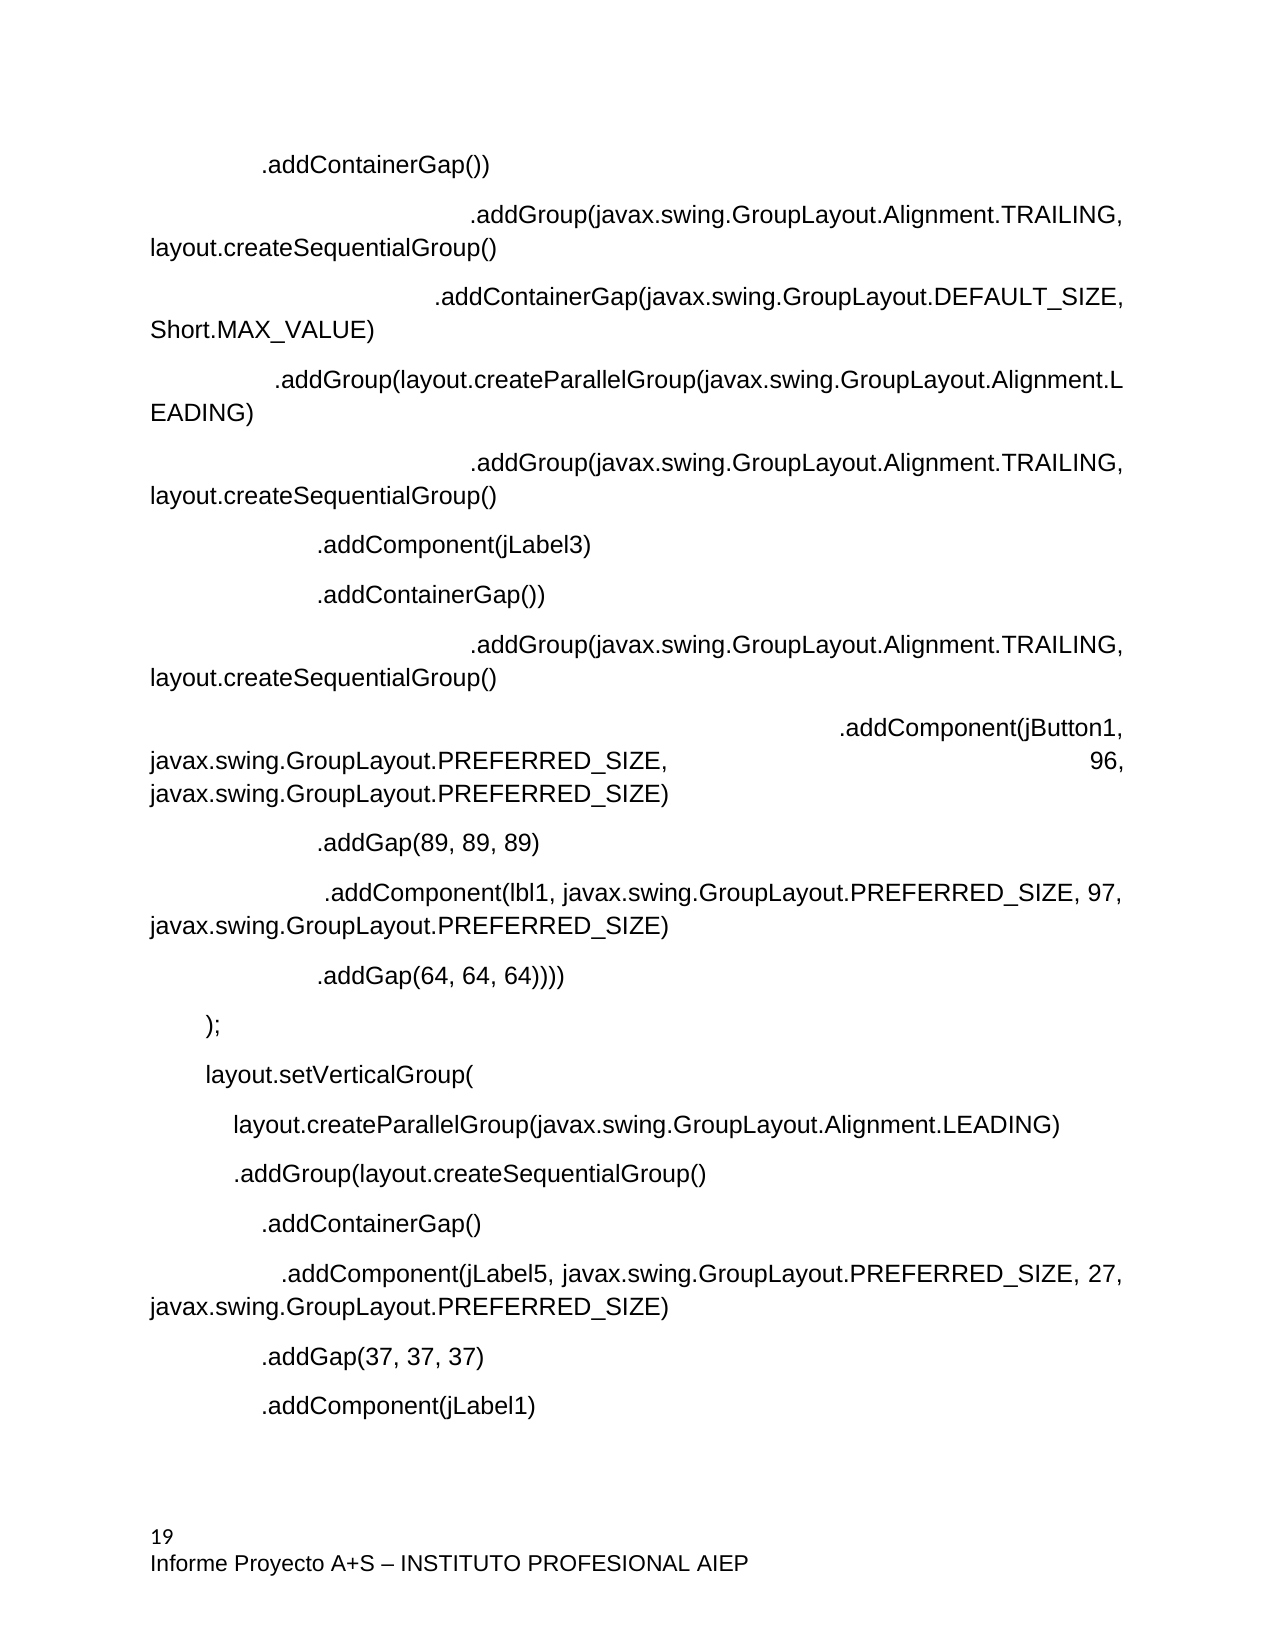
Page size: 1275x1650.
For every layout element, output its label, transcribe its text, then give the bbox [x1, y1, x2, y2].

text .addComponent(jLabel5, javax.swing.GroupLayout.PREFERRED_SIZE, 27, javax.swing.GroupLayout.PREFERRED_SIZE) [150, 1259, 1125, 1321]
text .addContainerGap() [150, 1209, 1125, 1238]
text .addComponent(jLabel1) [150, 1391, 1125, 1420]
text layout.createParallelGroup(javax.swing.GroupLayout.Alignment.LEADING) [150, 1110, 1125, 1138]
text .addGroup(layout.createSequentialGroup() [150, 1159, 1125, 1188]
text .addContainerGap(javax.swing.GroupLayout.DEFAULT_SIZE, Short.MAX_VALUE) [150, 282, 1125, 344]
text ); [150, 1010, 1125, 1039]
text .addComponent(lbl1, javax.swing.GroupLayout.PREFERRED_SIZE, 97, javax.swing.GroupLayout.PREFERRED_SIZE) [150, 878, 1125, 940]
text .addContainerGap()) [150, 150, 1125, 179]
text layout.setVerticalGroup( [150, 1060, 1125, 1089]
text .addGap(89, 89, 89) [150, 828, 1125, 857]
text .addGroup(javax.swing.GroupLayout.Alignment.TRAILING, layout.createSequentialGroup() [150, 200, 1125, 261]
text .addContainerGap()) [150, 580, 1125, 609]
text .addGap(37, 37, 37) [150, 1342, 1125, 1370]
text .addGap(64, 64, 64)))) [150, 961, 1125, 989]
text .addGroup(javax.swing.GroupLayout.Alignment.TRAILING, layout.createSequentialGroup() [150, 448, 1125, 509]
text .addComponent(jLabel3) [150, 531, 1125, 559]
text .addGroup(javax.swing.GroupLayout.Alignment.TRAILING, layout.createSequentialGroup() [150, 630, 1125, 692]
text .addComponent(jButton1, javax.swing.GroupLayout.PREFERRED_SIZE, 96, javax.swing.GroupLayout.PREFERRED_SIZE) [150, 713, 1125, 807]
text .addGroup(layout.createParallelGroup(javax.swing.GroupLayout.Alignment.LEADING) [150, 365, 1125, 427]
